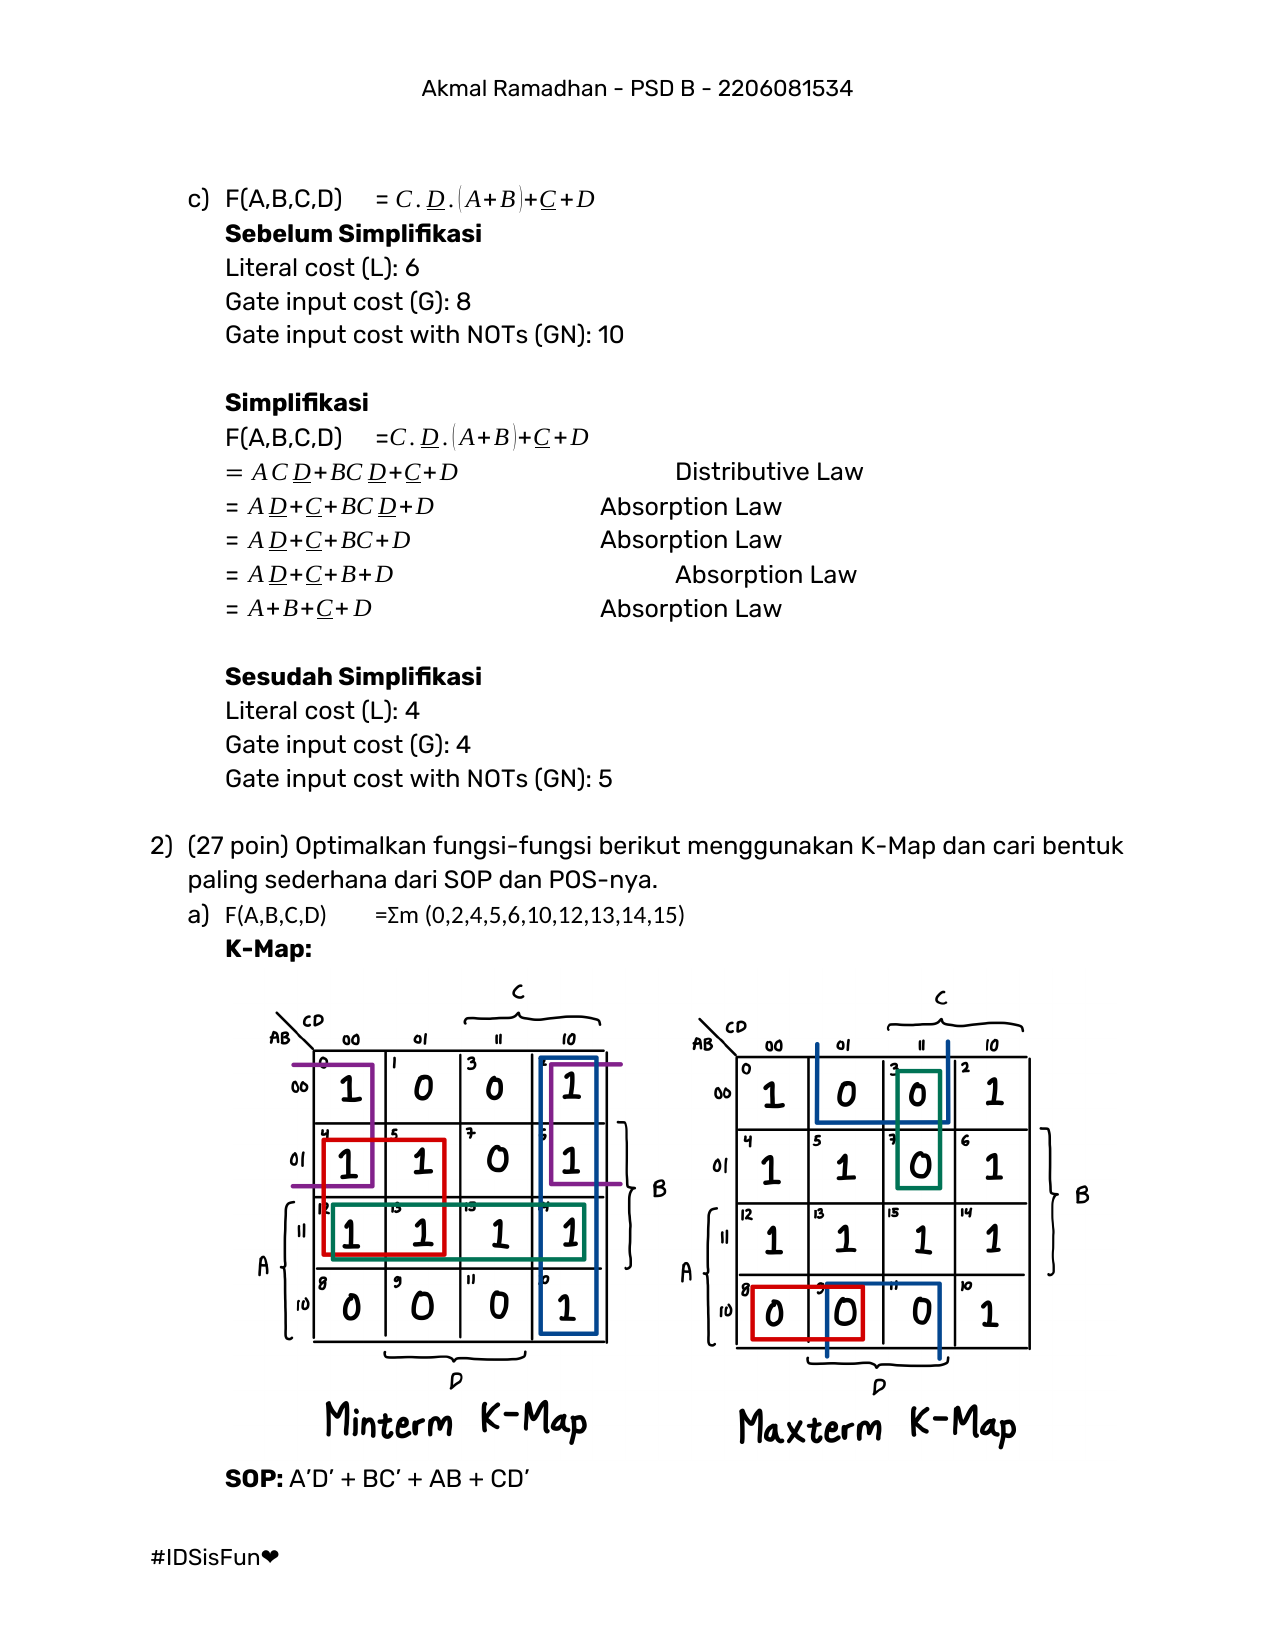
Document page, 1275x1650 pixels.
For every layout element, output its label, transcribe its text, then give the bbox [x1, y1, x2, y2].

text = Absorption Law [225, 526, 1125, 555]
text Gate input cost (G): 4 [225, 730, 1125, 759]
text K-Map: [225, 934, 1125, 964]
text = Absorption Law [225, 594, 1125, 623]
text F(A,B,C,D) = [225, 422, 1125, 453]
text Gate input cost (G): 8 [225, 287, 1125, 316]
text Gate input cost with NOTs (GN): 10 [225, 321, 1125, 350]
text Simplifikasi [225, 388, 1125, 418]
text = Absorption Law [225, 560, 1125, 589]
text Gate input cost with NOTs (GN): 5 [225, 764, 1125, 793]
text Literal cost (L): 4 [225, 696, 1125, 725]
text = Distributive Law [225, 457, 1125, 487]
list F(A,B,C,D) = [187, 184, 1125, 214]
list F(A,B,C,D) =Σm (0,2,4,5,6,10,12,13,14,15) [187, 899, 1125, 930]
text SOP: A’D’ + BC’ + AB + CD’ [225, 1464, 1125, 1493]
text Sesudah Simplifikasi [225, 662, 1125, 691]
text Sebelum Simplifikasi [225, 219, 1125, 248]
picture [232, 968, 1118, 1461]
text Literal cost (L): 6 [225, 253, 1125, 282]
list (27 poin) Optimalkan fungsi-fungsi berikut menggunakan K-Map dan cari bentuk paling sederhana dari SOP dan POS-nya. [150, 831, 1125, 895]
text = Absorption Law [225, 492, 1125, 521]
